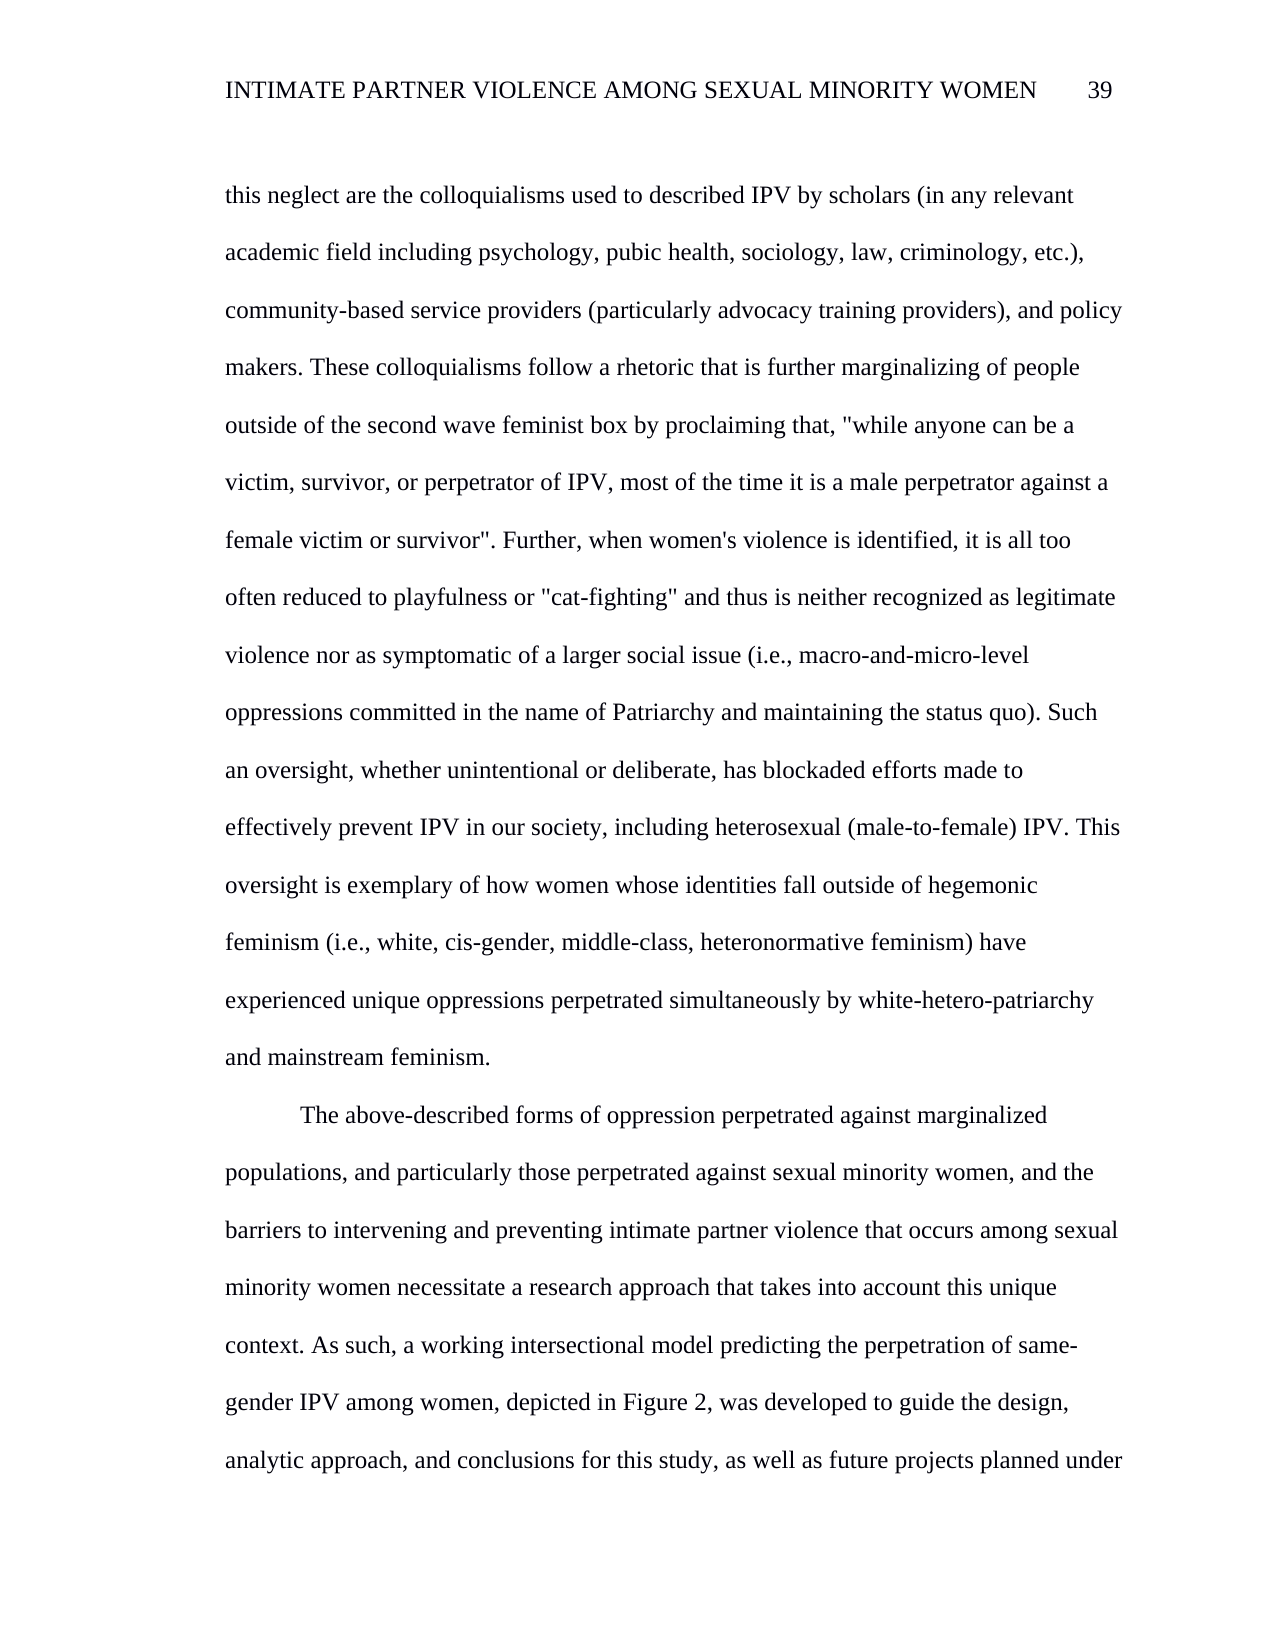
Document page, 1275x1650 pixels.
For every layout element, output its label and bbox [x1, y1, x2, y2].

text [225, 1100, 1125, 1474]
text [225, 180, 1125, 1071]
